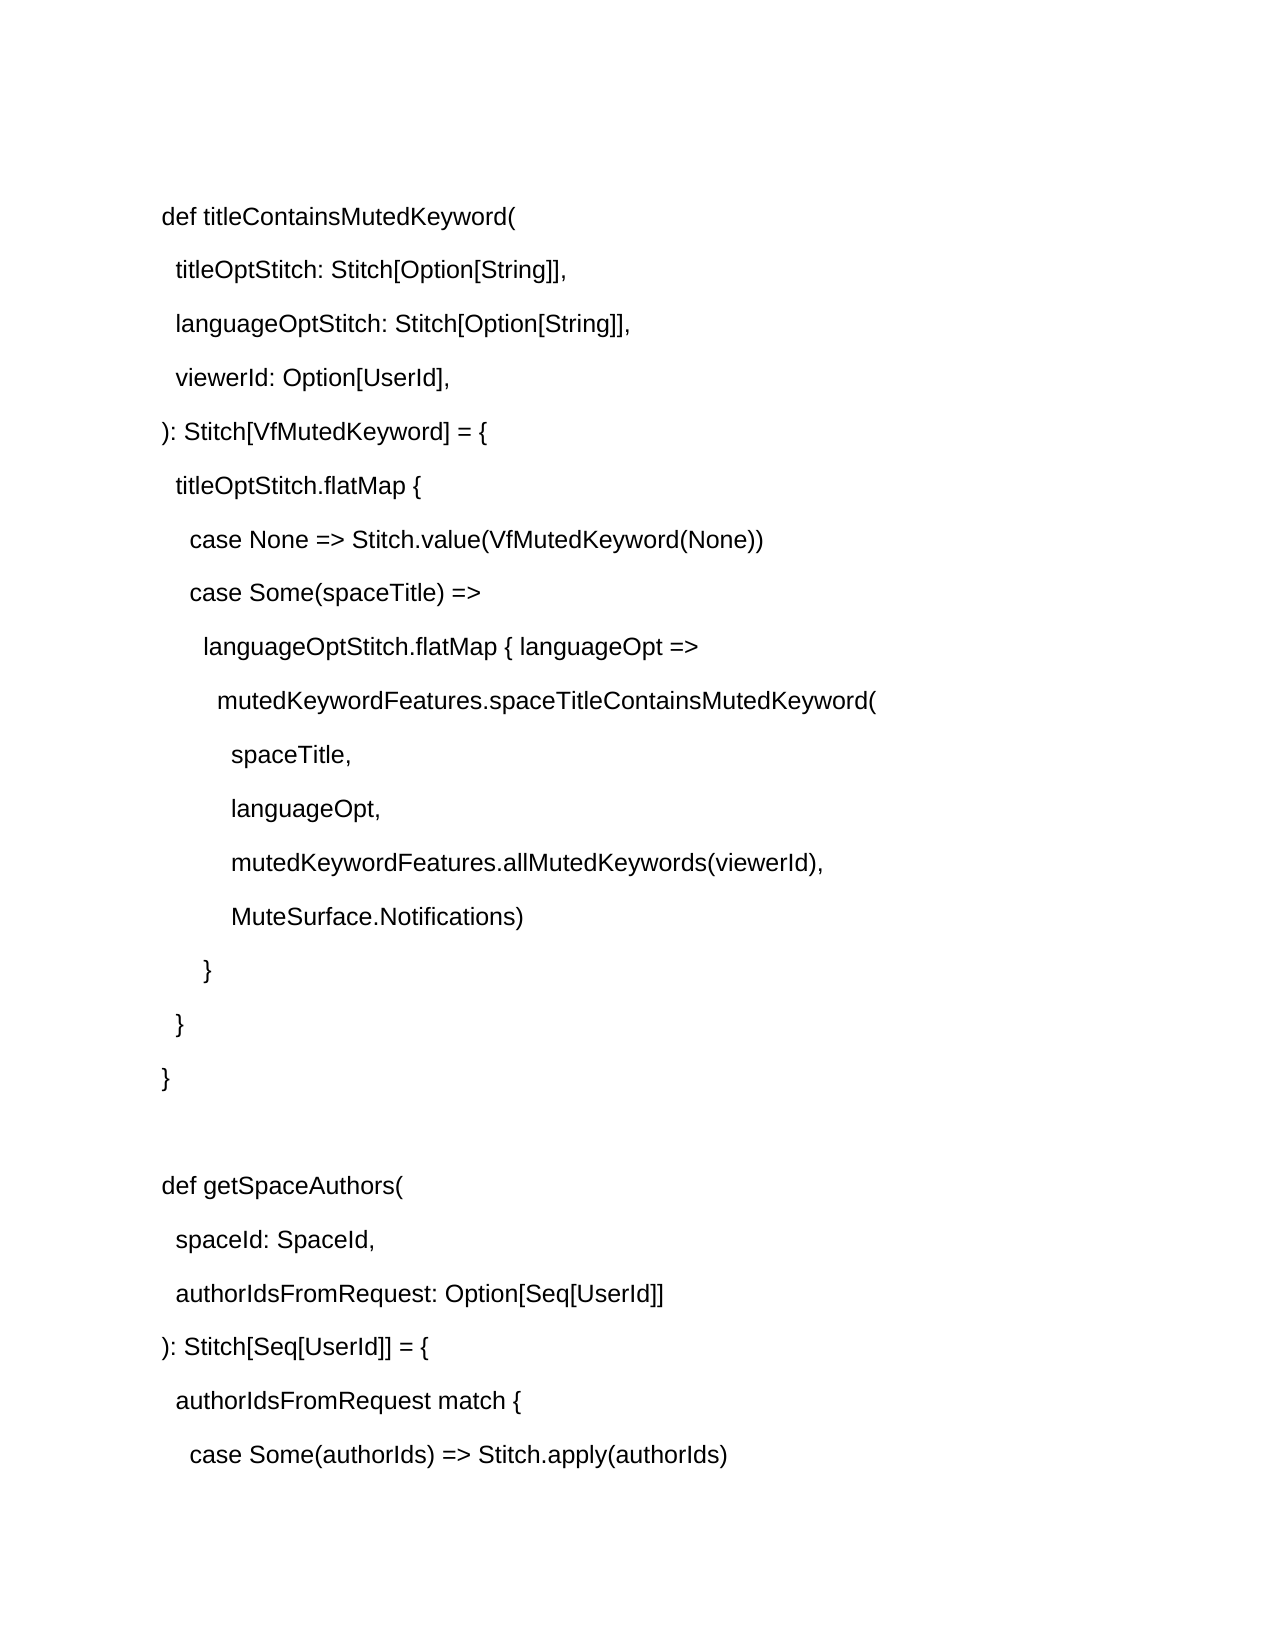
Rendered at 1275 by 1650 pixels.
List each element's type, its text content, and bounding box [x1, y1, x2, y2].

text mutedKeywordFeatures.allMutedKeywords(viewerId), [148, 848, 1127, 876]
text case None => Stitch.value(VfMutedKeyword(None)) [148, 524, 1127, 553]
text languageOptStitch.flatMap { languageOpt => [148, 632, 1127, 661]
text ): Stitch[Seq[UserId]] = { [148, 1332, 1127, 1361]
text } [148, 955, 1127, 984]
text def titleContainsMutedKeyword( [148, 201, 1127, 230]
text } [148, 1009, 1127, 1038]
text ): Stitch[VfMutedKeyword] = { [148, 417, 1127, 446]
text titleOptStitch: Stitch[Option[String]], [148, 255, 1127, 284]
text languageOpt, [148, 794, 1127, 823]
text languageOptStitch: Stitch[Option[String]], [148, 309, 1127, 338]
text case Some(spaceTitle) => [148, 578, 1127, 607]
text case Some(authorIds) => Stitch.apply(authorIds) [148, 1440, 1127, 1469]
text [148, 1278, 1127, 1307]
text viewerId: Option[UserId], [148, 363, 1127, 392]
text spaceId: SpaceId, [148, 1225, 1127, 1253]
text spaceTitle, [148, 740, 1127, 769]
text } [148, 1063, 1127, 1092]
text mutedKeywordFeatures.spaceTitleContainsMutedKeyword( [148, 686, 1127, 715]
text authorIdsFromRequest match { [148, 1386, 1127, 1415]
text MuteSurface.Notifications) [148, 902, 1127, 930]
text def getSpaceAuthors( [148, 1171, 1127, 1199]
text titleOptStitch.flatMap { [148, 471, 1127, 499]
